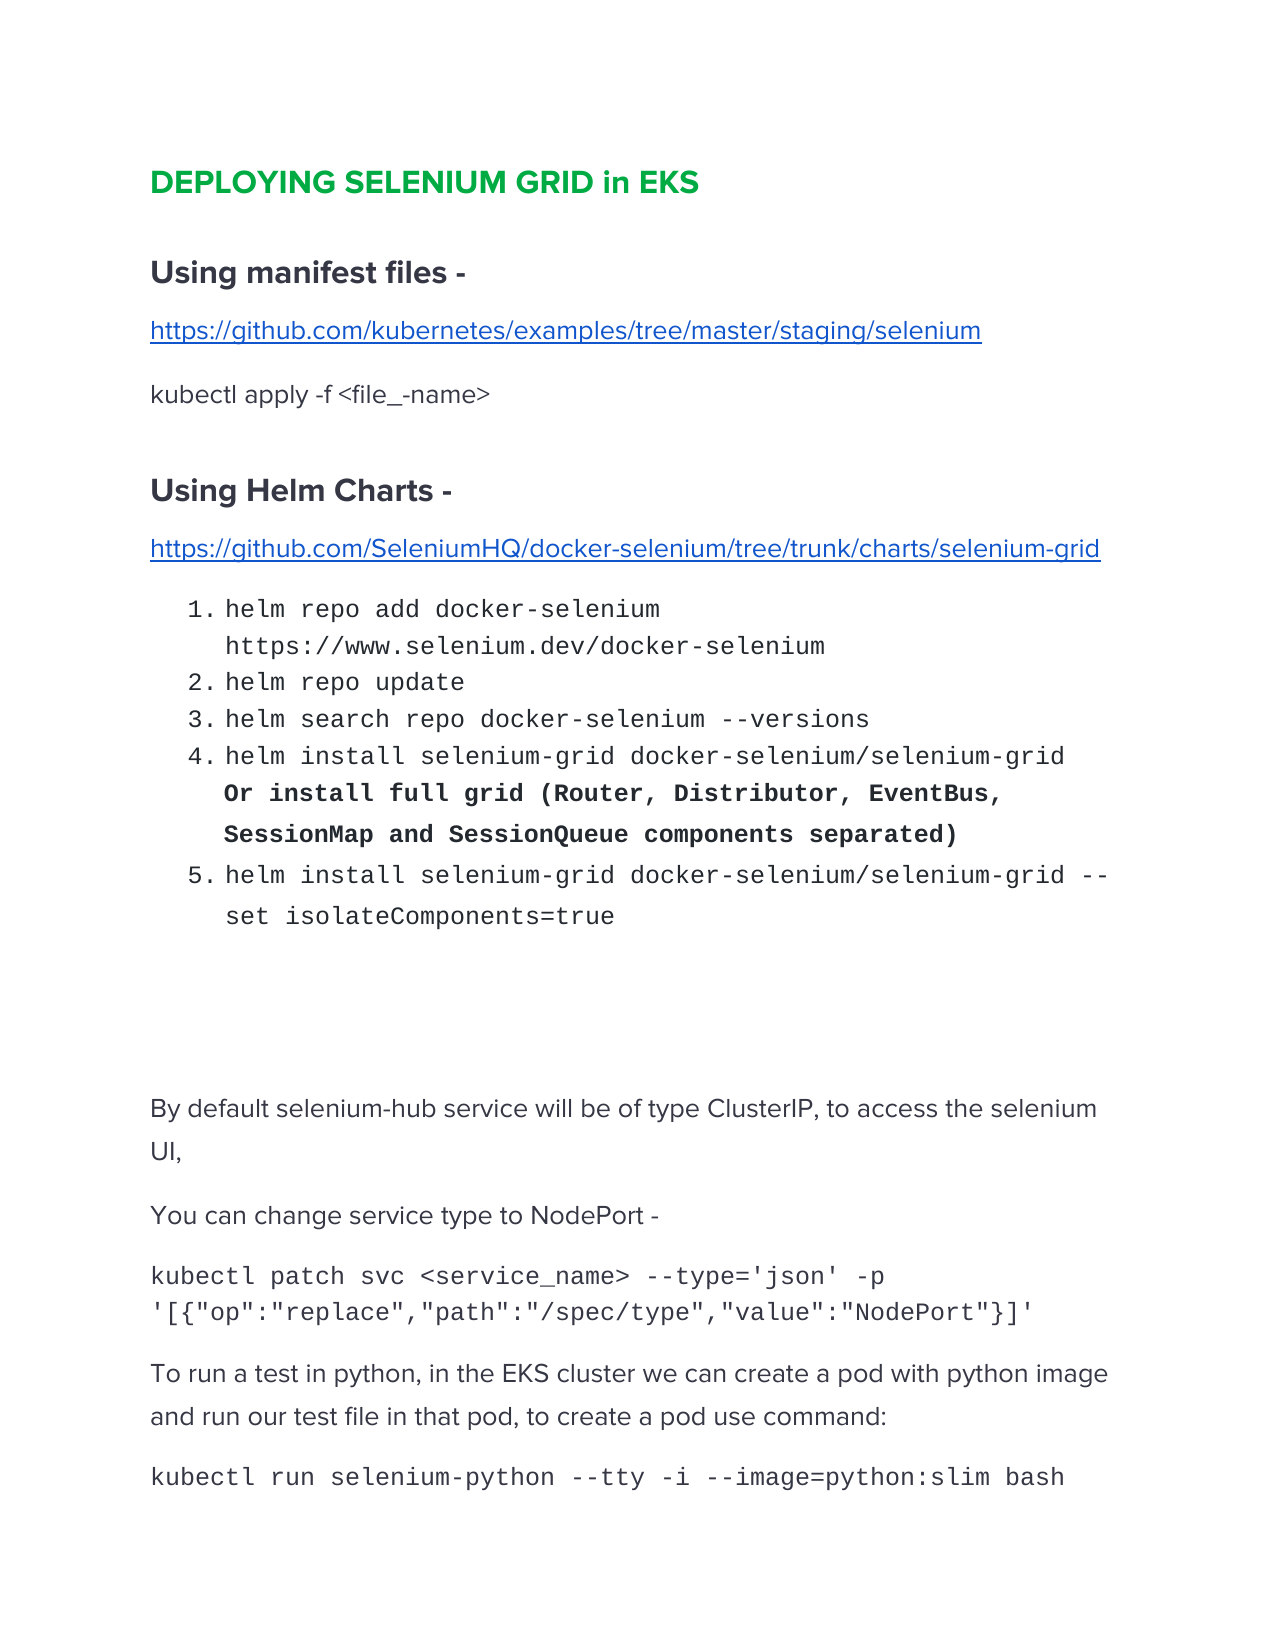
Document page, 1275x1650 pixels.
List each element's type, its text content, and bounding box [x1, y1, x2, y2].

list helm install selenium-grid docker-selenium/selenium-grid [187, 743, 1125, 772]
list helm install selenium-grid docker-selenium/selenium-grid --set isolateComponents=true [187, 862, 1125, 932]
subtitle DEPLOYING SELENIUM GRID in EKS [150, 162, 1125, 203]
text You can change service type to NodePort - [150, 1199, 1125, 1232]
text To run a test in python, in the EKS cluster we can create a pod with python image and run our test file in that pod, to create a pod use command: [150, 1358, 1125, 1433]
text kubectl patch svc <service_name> --type='json' -p '[{"op":"replace","path":"/spec/type","value":"NodePort"}]' [150, 1263, 1125, 1328]
text kubectl apply -f <file_-name> [150, 378, 1125, 411]
subtitle Using manifest files - [150, 253, 1125, 294]
text By default selenium-hub service will be of type ClusterIP, to access the selenium UI, [150, 1093, 1125, 1169]
subtitle Using Helm Charts - [150, 471, 1125, 512]
text Or install full grid (Router, Distributor, EventBus, SessionMap and SessionQueue components separated) [224, 780, 1125, 850]
list helm repo add docker-selenium https://www.selenium.dev/docker-selenium [187, 596, 1125, 662]
text kubectl run selenium-python --tty -i --image=python:slim bash [150, 1464, 1125, 1493]
text https://github.com/kubernetes/examples/tree/master/staging/selenium [150, 314, 1125, 348]
text https://github.com/SeleniumHQ/docker-selenium/tree/trunk/charts/selenium-grid [150, 533, 1125, 566]
list helm repo update [187, 670, 1125, 698]
list helm search repo docker-selenium --versions [187, 707, 1125, 735]
